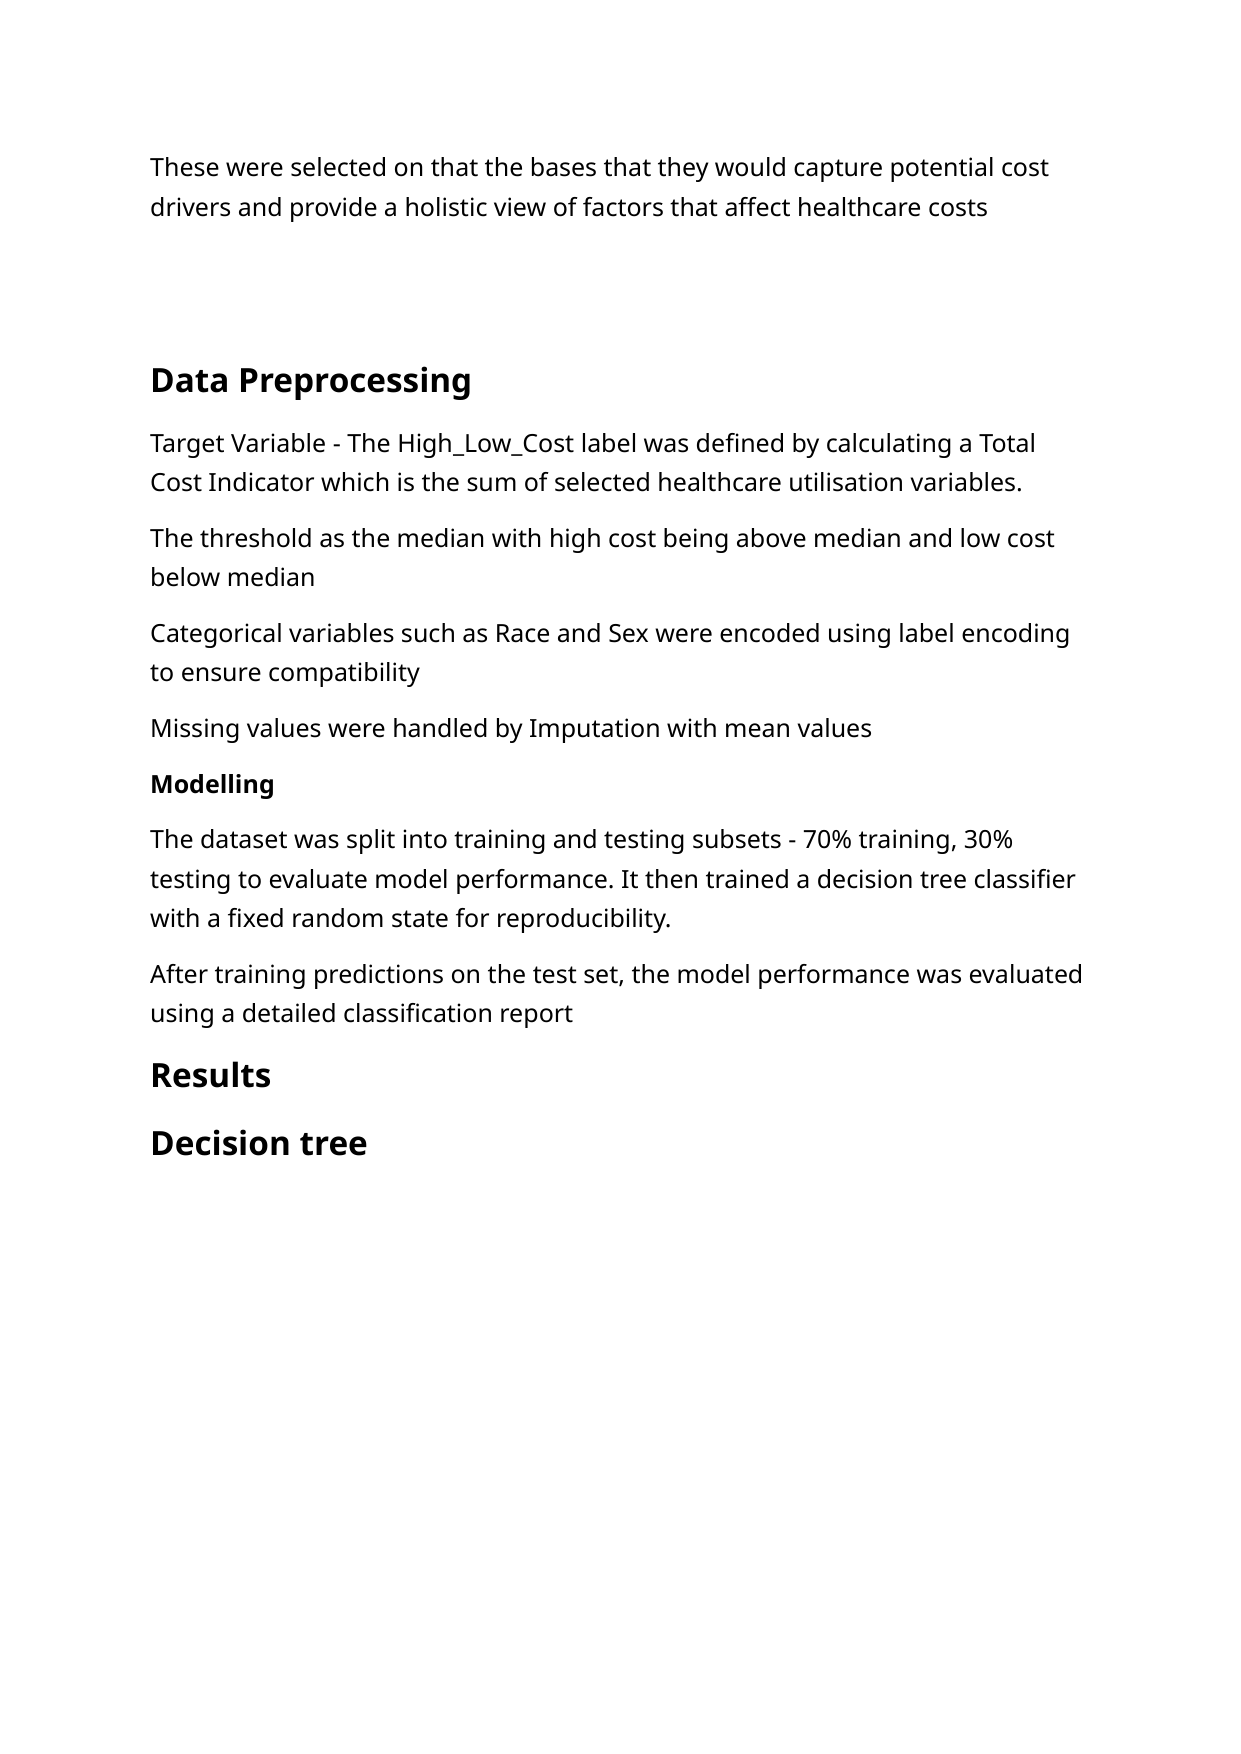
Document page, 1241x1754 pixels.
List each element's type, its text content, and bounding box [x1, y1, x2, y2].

text Target Variable - The High_Low_Cost label was defined by calculating a Total Cost Indicator which is the sum of selected healthcare utilisation variables. [150, 426, 1090, 499]
text The dataset was split into training and testing subsets - 70% training, 30% testing to evaluate model performance. It then trained a decision tree classifier with a fixed random state for reproducibility. [150, 822, 1090, 934]
text Categorical variables such as Race and Sex were encoded using label encoding to ensure compatibility [150, 616, 1090, 689]
text Results [150, 1051, 1090, 1097]
text Decision tree [150, 1120, 1090, 1166]
text The threshold as the median with high cost being above median and low cost below median [150, 521, 1090, 594]
text Modelling [150, 766, 1090, 800]
text These were selected on that the bases that they would capture potential cost drivers and provide a holistic view of factors that affect healthcare costs [150, 150, 1090, 223]
text Missing values were handled by Imputation with mean values [150, 711, 1090, 744]
text After training predictions on the test set, the model performance was evaluated using a detailed classification report [150, 956, 1090, 1029]
text Data Preprocessing [150, 357, 1090, 402]
